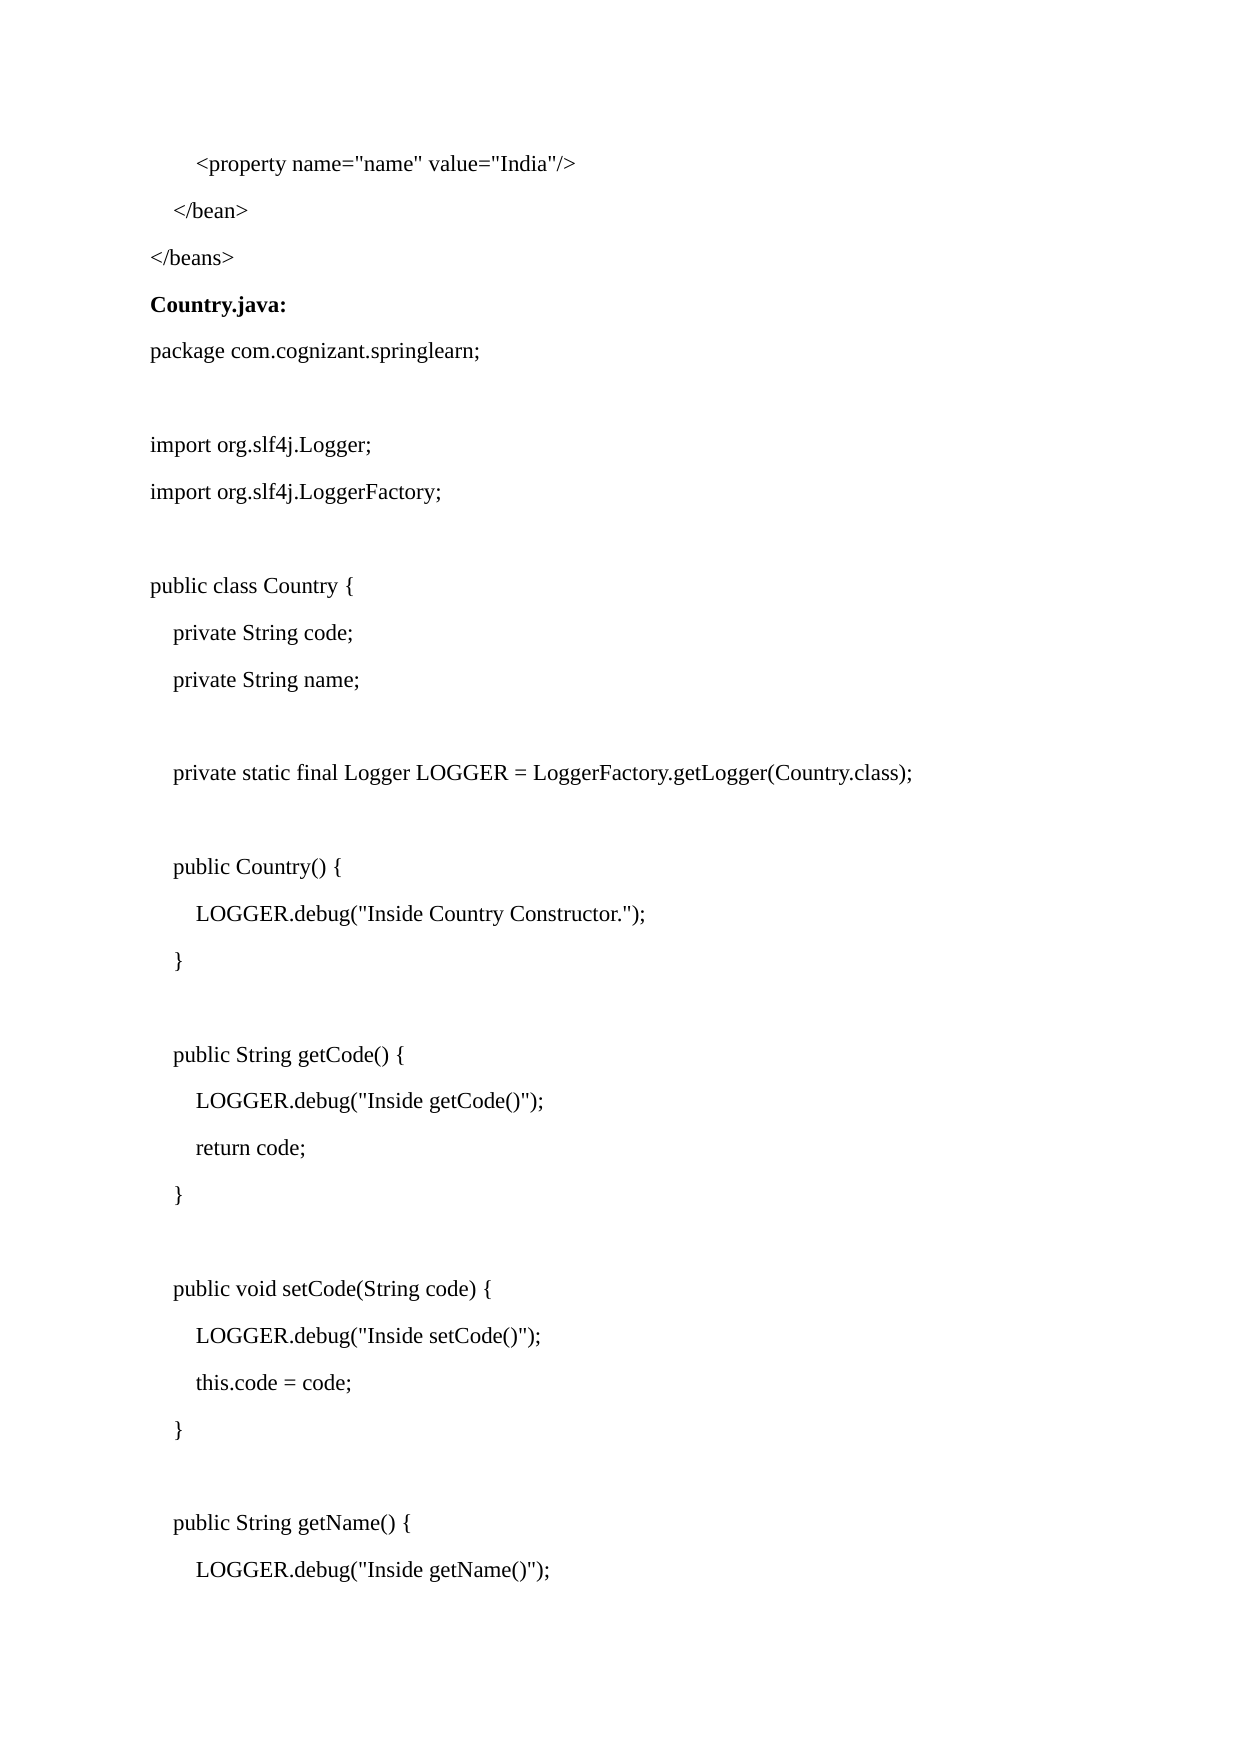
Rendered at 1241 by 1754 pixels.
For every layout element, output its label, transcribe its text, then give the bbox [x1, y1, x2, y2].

text this.code = code; [150, 1369, 1090, 1395]
text LOGGER.debug("Inside Country Constructor."); [150, 900, 1090, 926]
text public void setCode(String code) { [150, 1275, 1090, 1301]
text public String getCode() { [150, 1041, 1090, 1067]
text return code; [150, 1134, 1090, 1161]
text import org.slf4j.LoggerFactory; [150, 478, 1090, 504]
text LOGGER.debug("Inside getCode()"); [150, 1087, 1090, 1114]
text LOGGER.debug("Inside setCode()"); [150, 1322, 1090, 1348]
text Country.java: [150, 291, 1090, 317]
text import org.slf4j.Logger; [150, 431, 1090, 458]
text package com.cognizant.springlearn; [150, 337, 1090, 364]
text } [150, 947, 1090, 973]
text LOGGER.debug("Inside getName()"); [150, 1556, 1090, 1583]
text private static final Logger LOGGER = LoggerFactory.getLogger(Country.class); [150, 759, 1090, 786]
text private String code; [150, 619, 1090, 645]
text private String name; [150, 666, 1090, 692]
text } [150, 1416, 1090, 1442]
text </bean> [150, 197, 1090, 223]
text } [150, 1181, 1090, 1208]
text public String getName() { [150, 1509, 1090, 1536]
text <property name="name" value="India"/> [150, 150, 1090, 176]
text </beans> [150, 244, 1090, 270]
text public Country() { [150, 853, 1090, 879]
text public class Country { [150, 572, 1090, 598]
